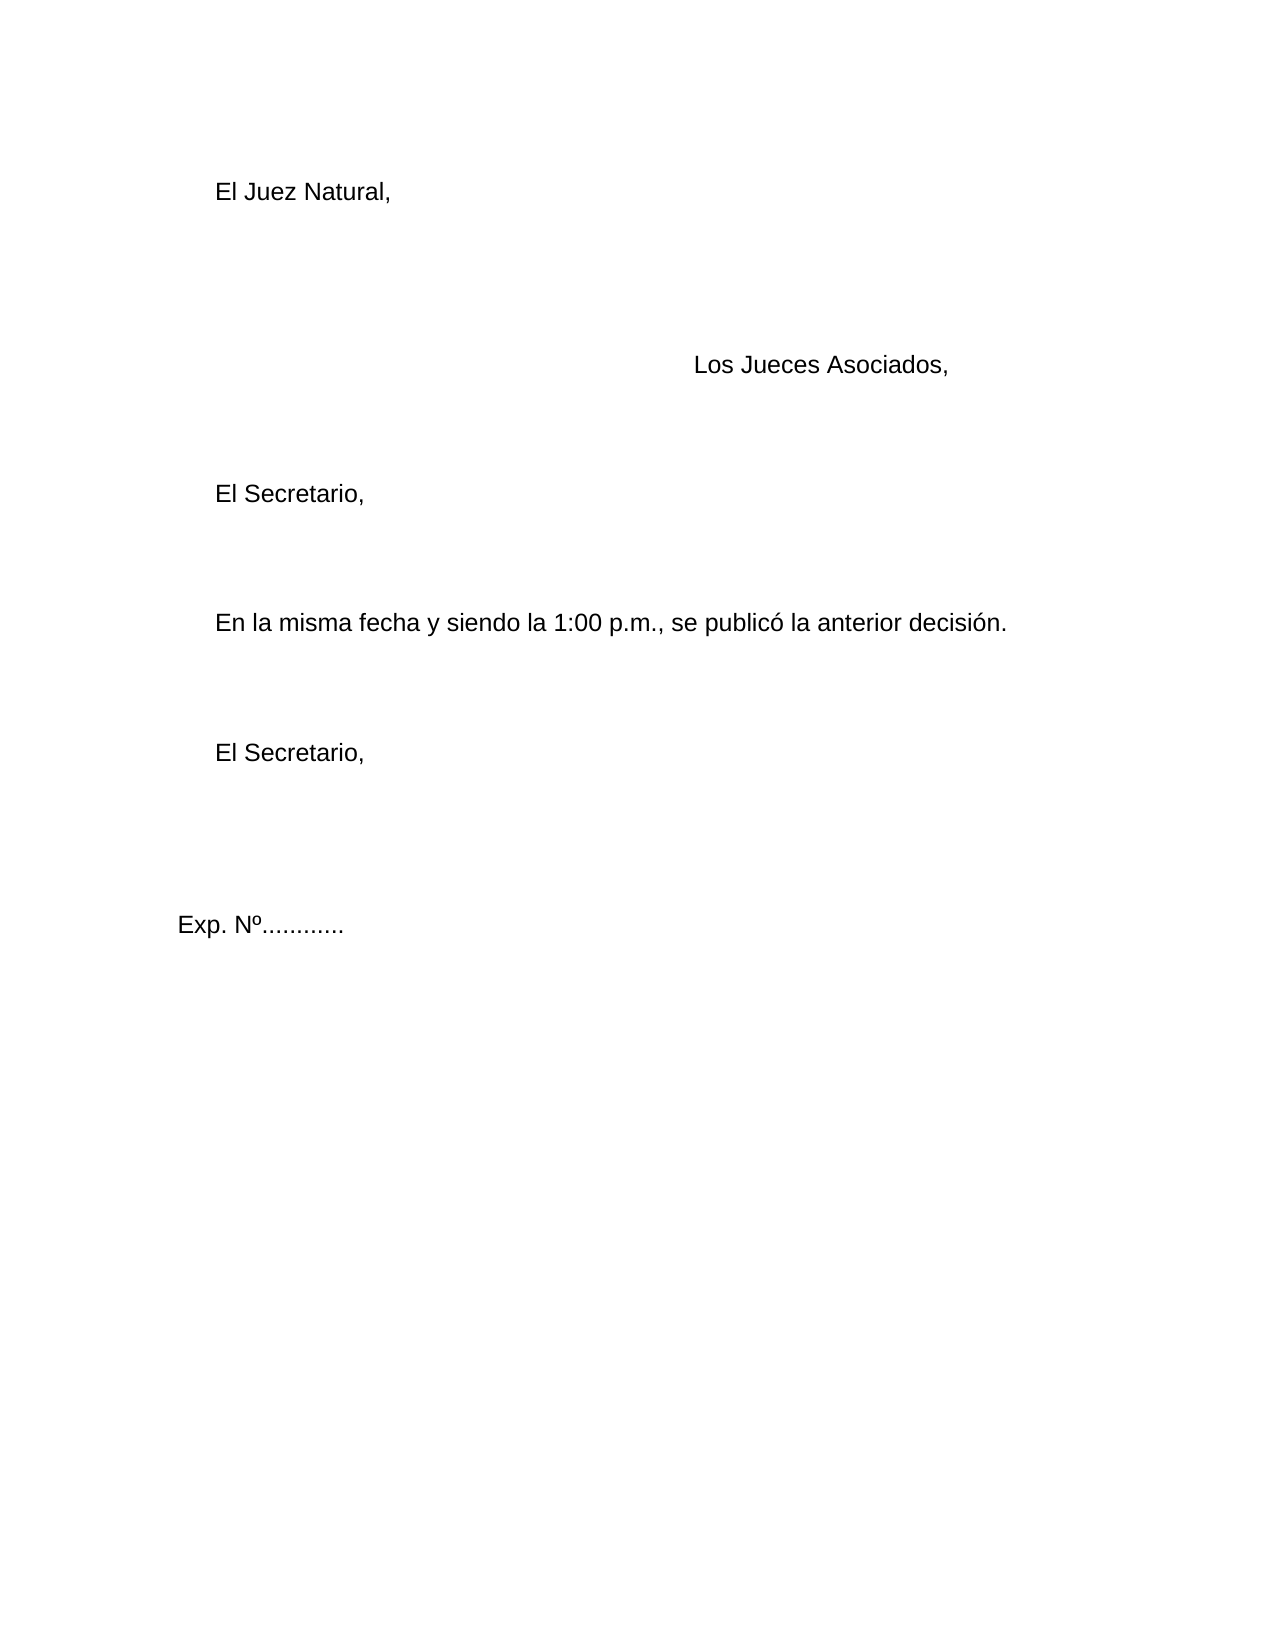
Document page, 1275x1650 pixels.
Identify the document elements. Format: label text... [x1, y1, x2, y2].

text El Juez Natural, [215, 177, 1157, 206]
text Exp. Nº............ [177, 909, 1157, 938]
text El Secretario, [215, 479, 1157, 508]
text En la misma fecha y siendo la 1:00 p.m., se publicó la anterior decisión. [215, 608, 1157, 637]
text Los Jueces Asociados, [215, 350, 1157, 378]
text El Secretario, [215, 738, 1157, 767]
